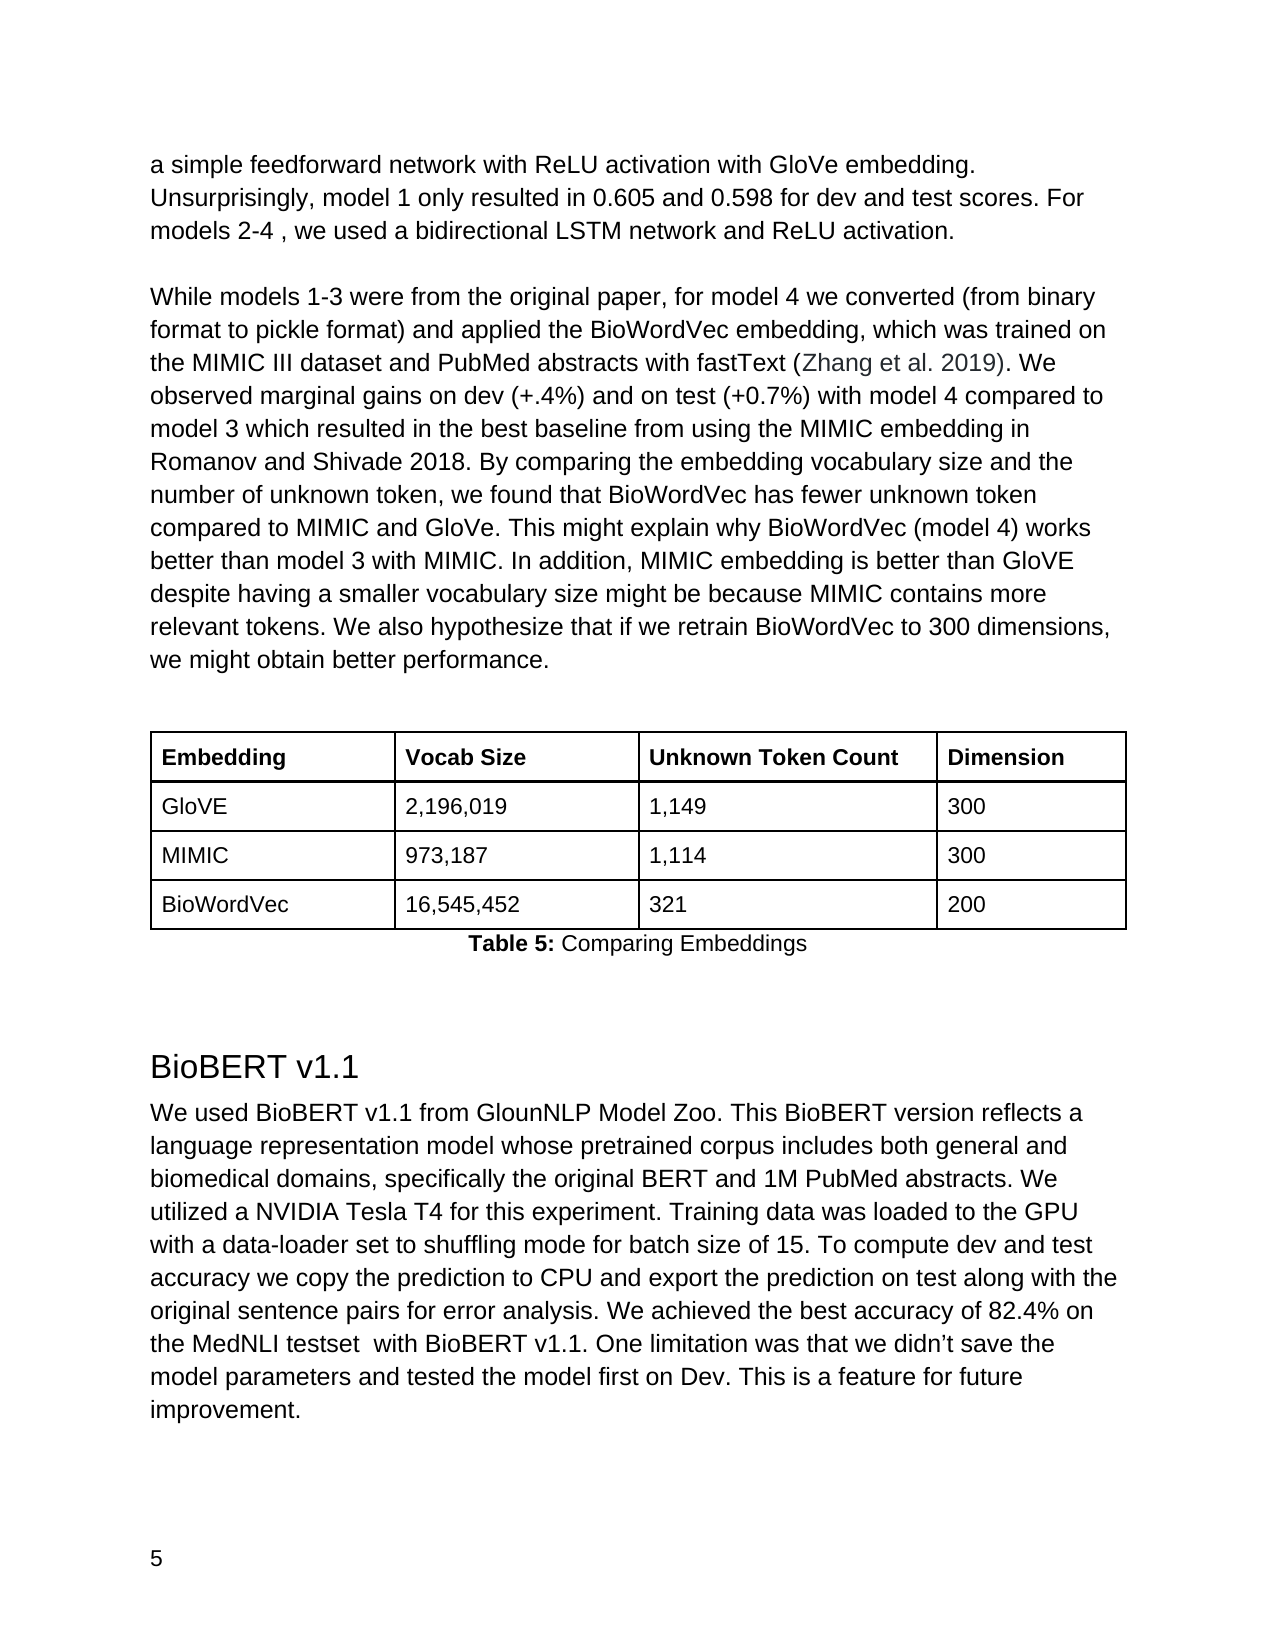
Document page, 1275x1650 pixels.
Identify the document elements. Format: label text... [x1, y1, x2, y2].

table_cell MIMIC [152, 832, 394, 879]
table_cell 200 [938, 881, 1125, 928]
table_cell BioWordVec [152, 881, 394, 928]
table_cell 16,545,452 [396, 881, 638, 928]
table_header Unknown Token Count [640, 733, 936, 780]
table_cell 321 [640, 881, 936, 928]
table_header Embedding [152, 733, 394, 780]
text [150, 150, 1125, 245]
table_cell GloVE [152, 783, 394, 829]
table_cell 973,187 [396, 832, 638, 879]
text We used BioBERT v1.1 from GlounNLP Model Zoo. This BioBERT version reflects a language representation model whose pretrained corpus includes both general and biomedical domains, specifically the original BERT and 1M PubMed abstracts. We utilized a NVIDIA Tesla T4 for this experiment. Training data was loaded to the GPU with a data-loader set to shuffling mode for batch size of 15. To compute dev and test accuracy we copy the prediction to CPU and export the prediction on test along with the original sentence pairs for error analysis. We achieved the best accuracy of 82.4% on the MedNLI testset with BioBERT v1.1. One limitation was that we didn’t save the model parameters and tested the model first on Dev. This is a feature for future improvement. [150, 1098, 1125, 1424]
table_cell 2,196,019 [396, 783, 638, 829]
table_cell 1,149 [640, 783, 936, 829]
text Table 5: Comparing Embeddings [150, 930, 1125, 957]
table_cell 300 [938, 832, 1125, 879]
table_header Dimension [938, 733, 1125, 780]
table_cell 1,114 [640, 832, 936, 879]
text While models 1-3 were from the original paper, for model 4 we converted (from binary format to pickle format) and applied the BioWordVec embedding, which was trained on the MIMIC III dataset and PubMed abstracts with fastText (Zhang et al. 2019). We observed marginal gains on dev (+.4%) and on test (+0.7%) with model 4 compared to model 3 which resulted in the best baseline from using the MIMIC embedding in Romanov and Shivade 2018. By comparing the embedding vocabulary size and the number of unknown token, we found that BioWordVec has fewer unknown token compared to MIMIC and GloVe. This might explain why BioWordVec (model 4) works better than model 3 with MIMIC. In addition, MIMIC embedding is better than GloVE despite having a smaller vocabulary size might be because MIMIC contains more relevant tokens. We also hypothesize that if we retrain BioWordVec to 300 dimensions, we might obtain better performance. [150, 282, 1125, 674]
table_header Vocab Size [396, 733, 638, 780]
table_cell 300 [938, 783, 1125, 829]
subtitle BioBERT v1.1 [150, 1047, 1125, 1085]
